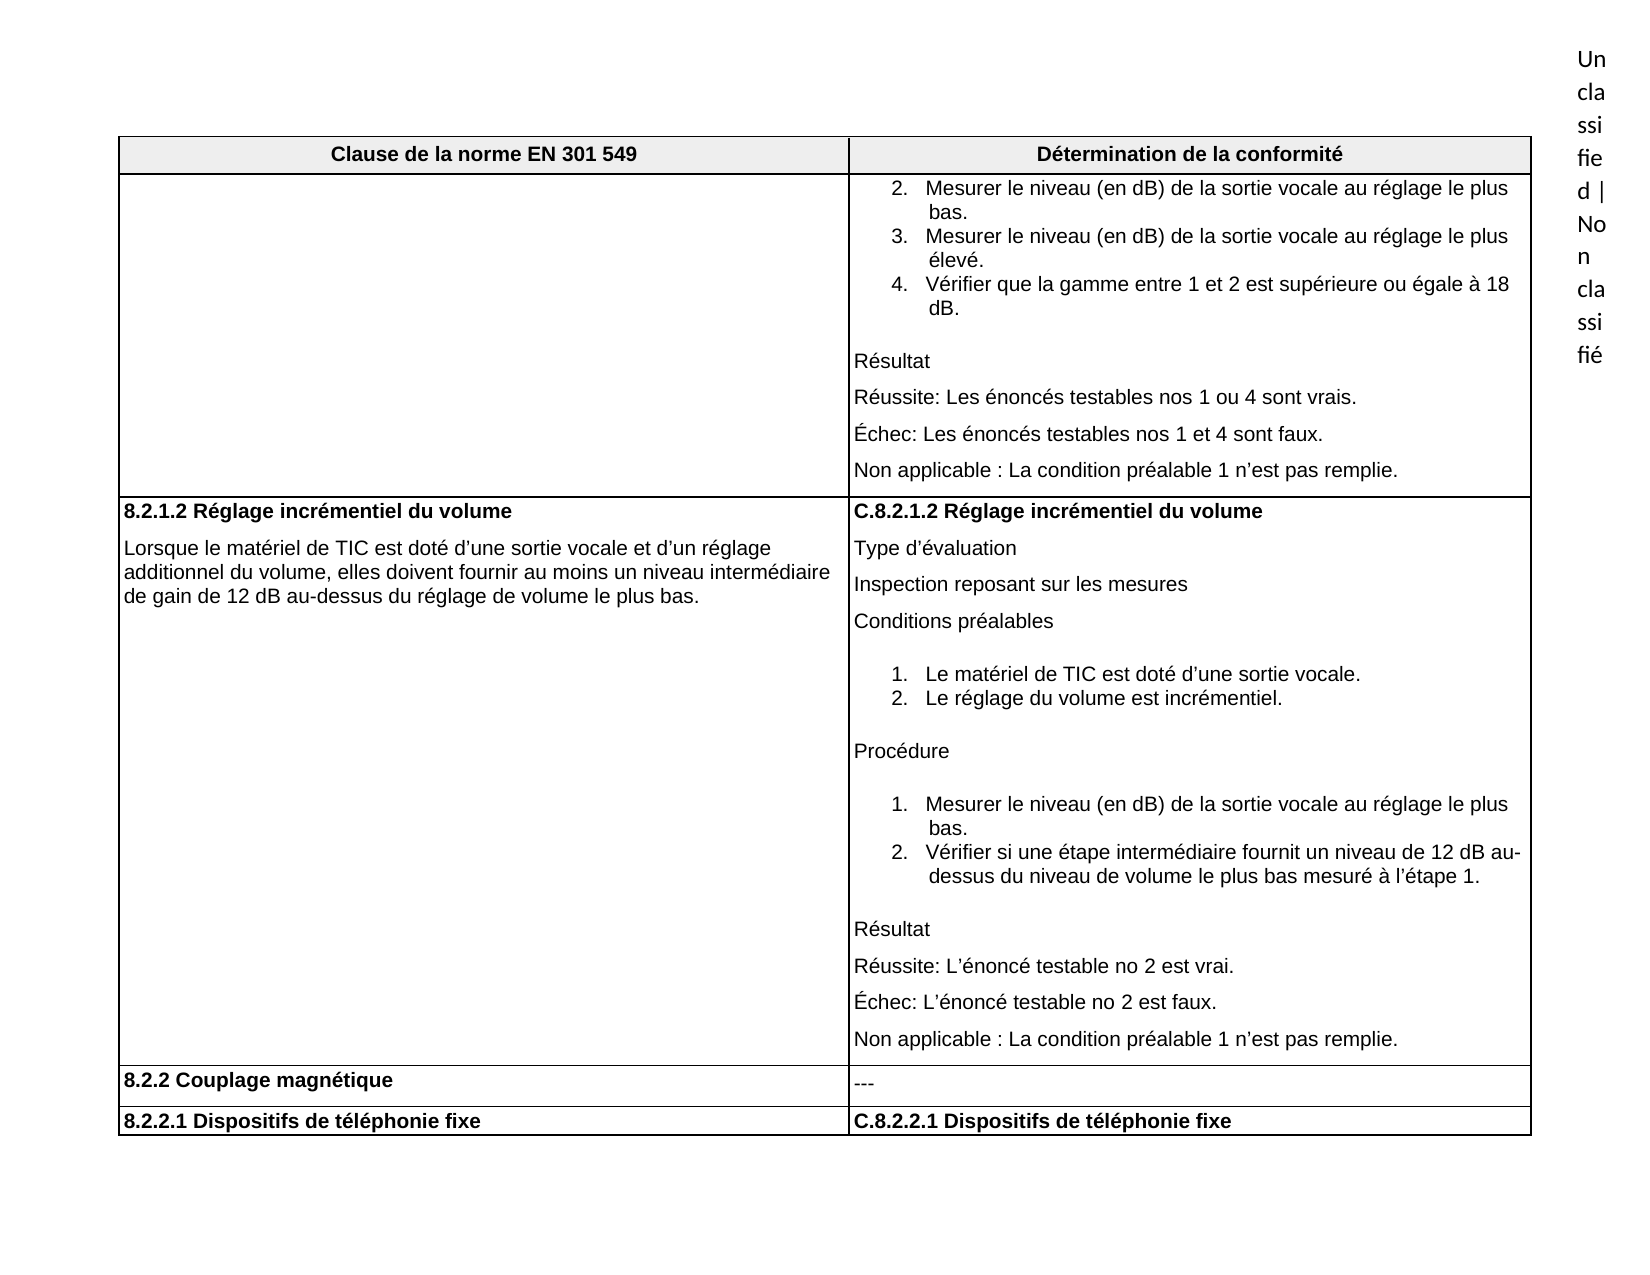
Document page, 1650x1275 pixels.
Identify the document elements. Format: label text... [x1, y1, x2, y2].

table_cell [120, 1107, 848, 1134]
table_header Clause de la norme EN 301 549 [120, 137, 849, 173]
table_cell C.8.2.1.2 Réglage incrémentiel du volume Type d’évaluation Inspection reposant sur les mesures Conditions préalables Le matériel de TIC est doté d’une sortie vocale. Le réglage du volume est incrémentiel. Procédure Mesurer le niveau (en dB) de la sortie vocale au réglage le plus bas. Vérifier si une étape intermédiaire fournit un niveau de 12 dB au-dessus du niveau de volume le plus bas mesuré à l’étape 1. Résultat Réussite: L’énoncé testable no 2 est vrai. Échec: L’énoncé testable no 2 est faux. Non applicable : La condition préalable 1 n’est pas remplie. [850, 498, 1530, 1064]
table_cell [850, 1107, 1530, 1134]
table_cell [120, 175, 848, 496]
table_cell 8.2.1.2 Réglage incrémentiel du volume Lorsque le matériel de TIC est doté d’une sortie vocale et d’un réglage additionnel du volume, elles doivent fournir au moins un niveau intermédiaire de gain de 12 dB au-dessus du réglage de volume le plus bas. [120, 498, 848, 1064]
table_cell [850, 175, 1530, 496]
table_cell 8.2.2 Couplage magnétique [120, 1066, 848, 1106]
table_cell --- [850, 1066, 1530, 1106]
table_header Détermination de la conformité [850, 137, 1530, 173]
